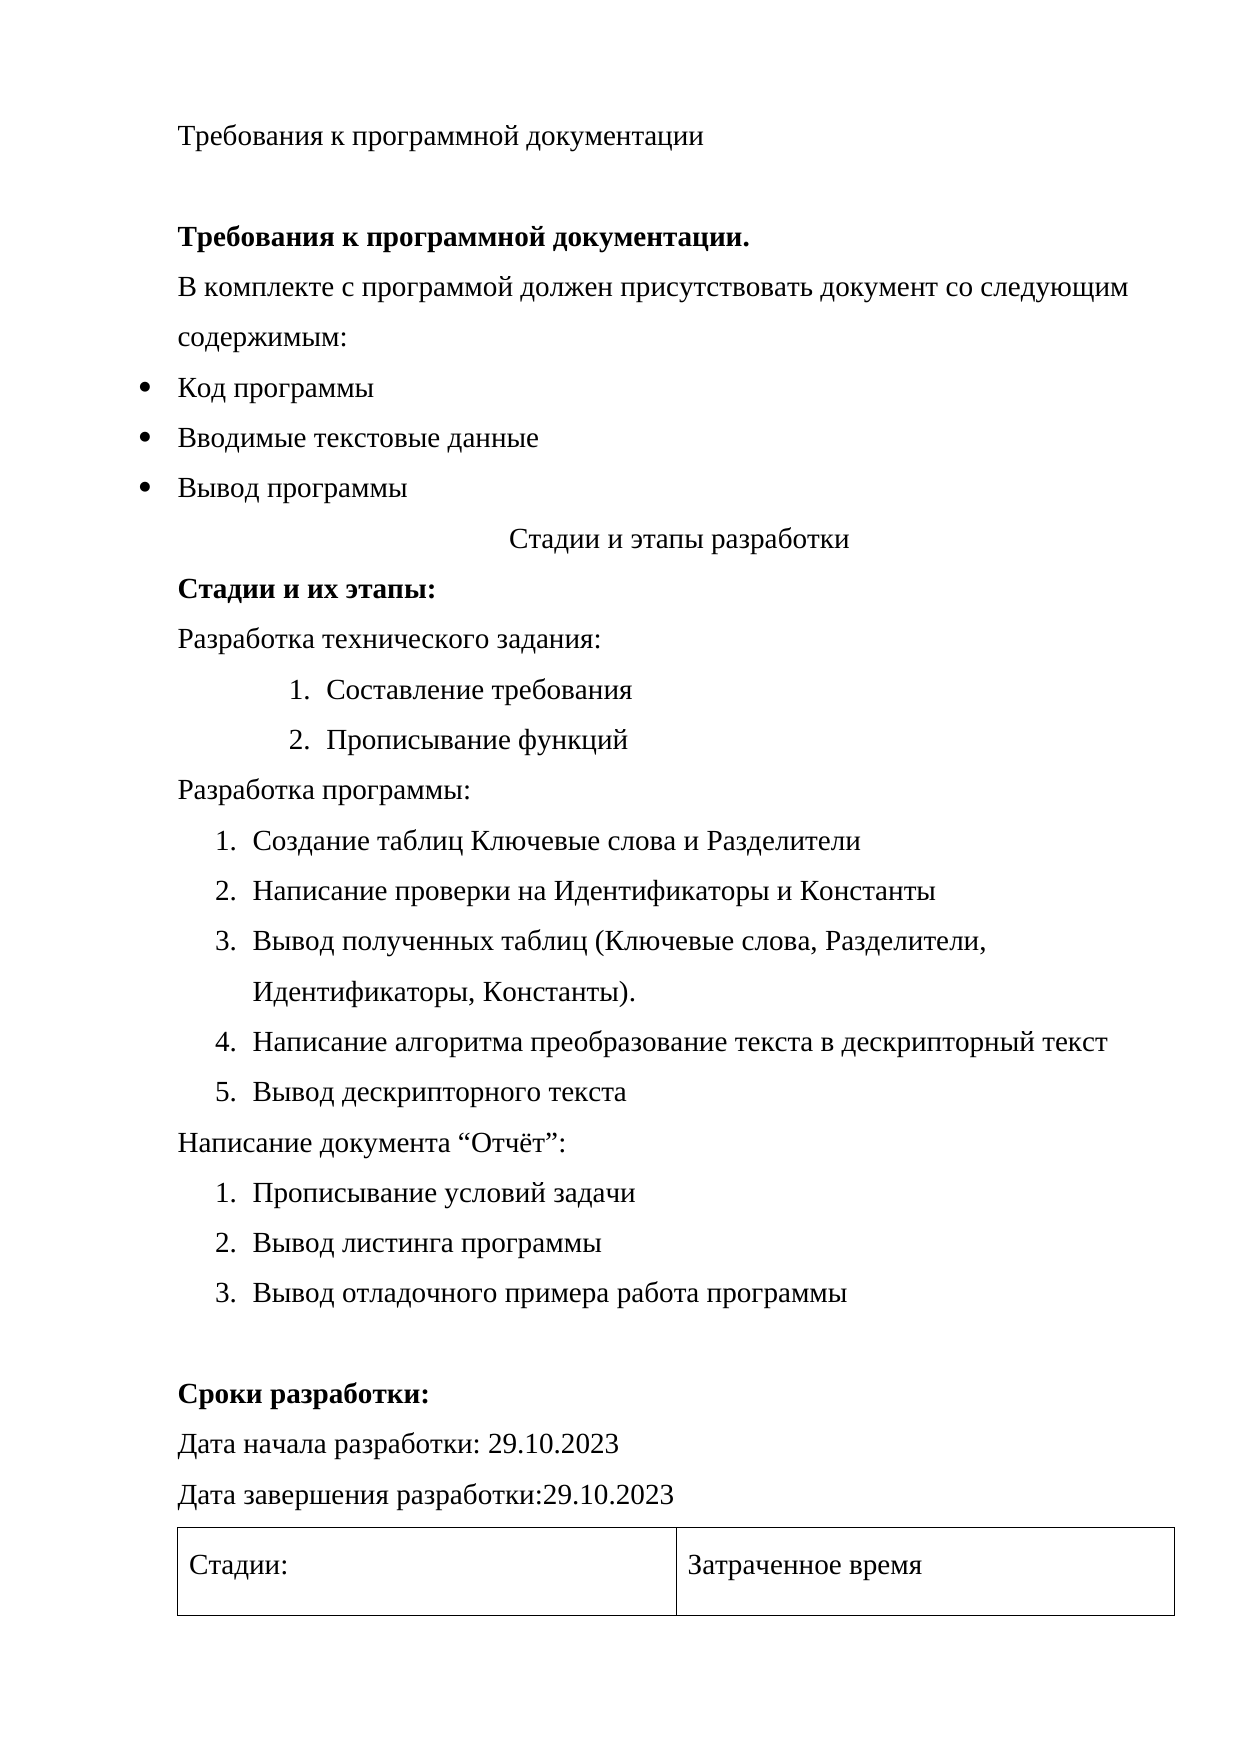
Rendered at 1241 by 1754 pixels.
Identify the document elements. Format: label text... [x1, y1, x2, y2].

list Прописывание функций [288, 722, 1181, 756]
list Код программы [140, 370, 1181, 403]
list Стадии и их этапы: [177, 571, 1181, 605]
list Сроки разработки: [177, 1376, 1181, 1410]
list Написание алгоритма преобразование текста в дескрипторный текст [215, 1024, 1181, 1058]
list Прописывание условий задачи [215, 1175, 1181, 1208]
list Разработка программы: [177, 772, 1181, 806]
list Вывод листинга программы [215, 1225, 1181, 1259]
list Составление требования [288, 672, 1181, 705]
list Вывод дескрипторного текста [215, 1074, 1181, 1108]
list Вывод отладочного примера работа программы [215, 1276, 1181, 1309]
list Требования к программной документации. [177, 219, 1181, 252]
list Требования к программной документации [177, 118, 1181, 152]
list Вводимые текстовые данные [140, 420, 1181, 454]
list Разработка технического задания: [177, 622, 1181, 655]
list Написание документа “Отчёт”: [177, 1125, 1181, 1158]
list Написание проверки на Идентификаторы и Константы [215, 873, 1181, 907]
table_header Стадии: [178, 1528, 676, 1614]
list Вывод программы [140, 471, 1181, 504]
list Создание таблиц Ключевые слова и Разделители [215, 823, 1181, 856]
table_header Затраченное время [677, 1528, 1174, 1614]
list Дата завершения разработки:29.10.2023 [177, 1477, 1181, 1510]
list Дата начала разработки: 29.10.2023 [177, 1427, 1181, 1460]
list В комплекте с программой должен присутствовать документ со следующим содержимым: [177, 269, 1181, 353]
list Вывод полученных таблиц (Ключевые слова, Разделители, Идентификаторы, Константы). [215, 923, 1181, 1007]
list Стадии и этапы разработки [177, 521, 1181, 554]
